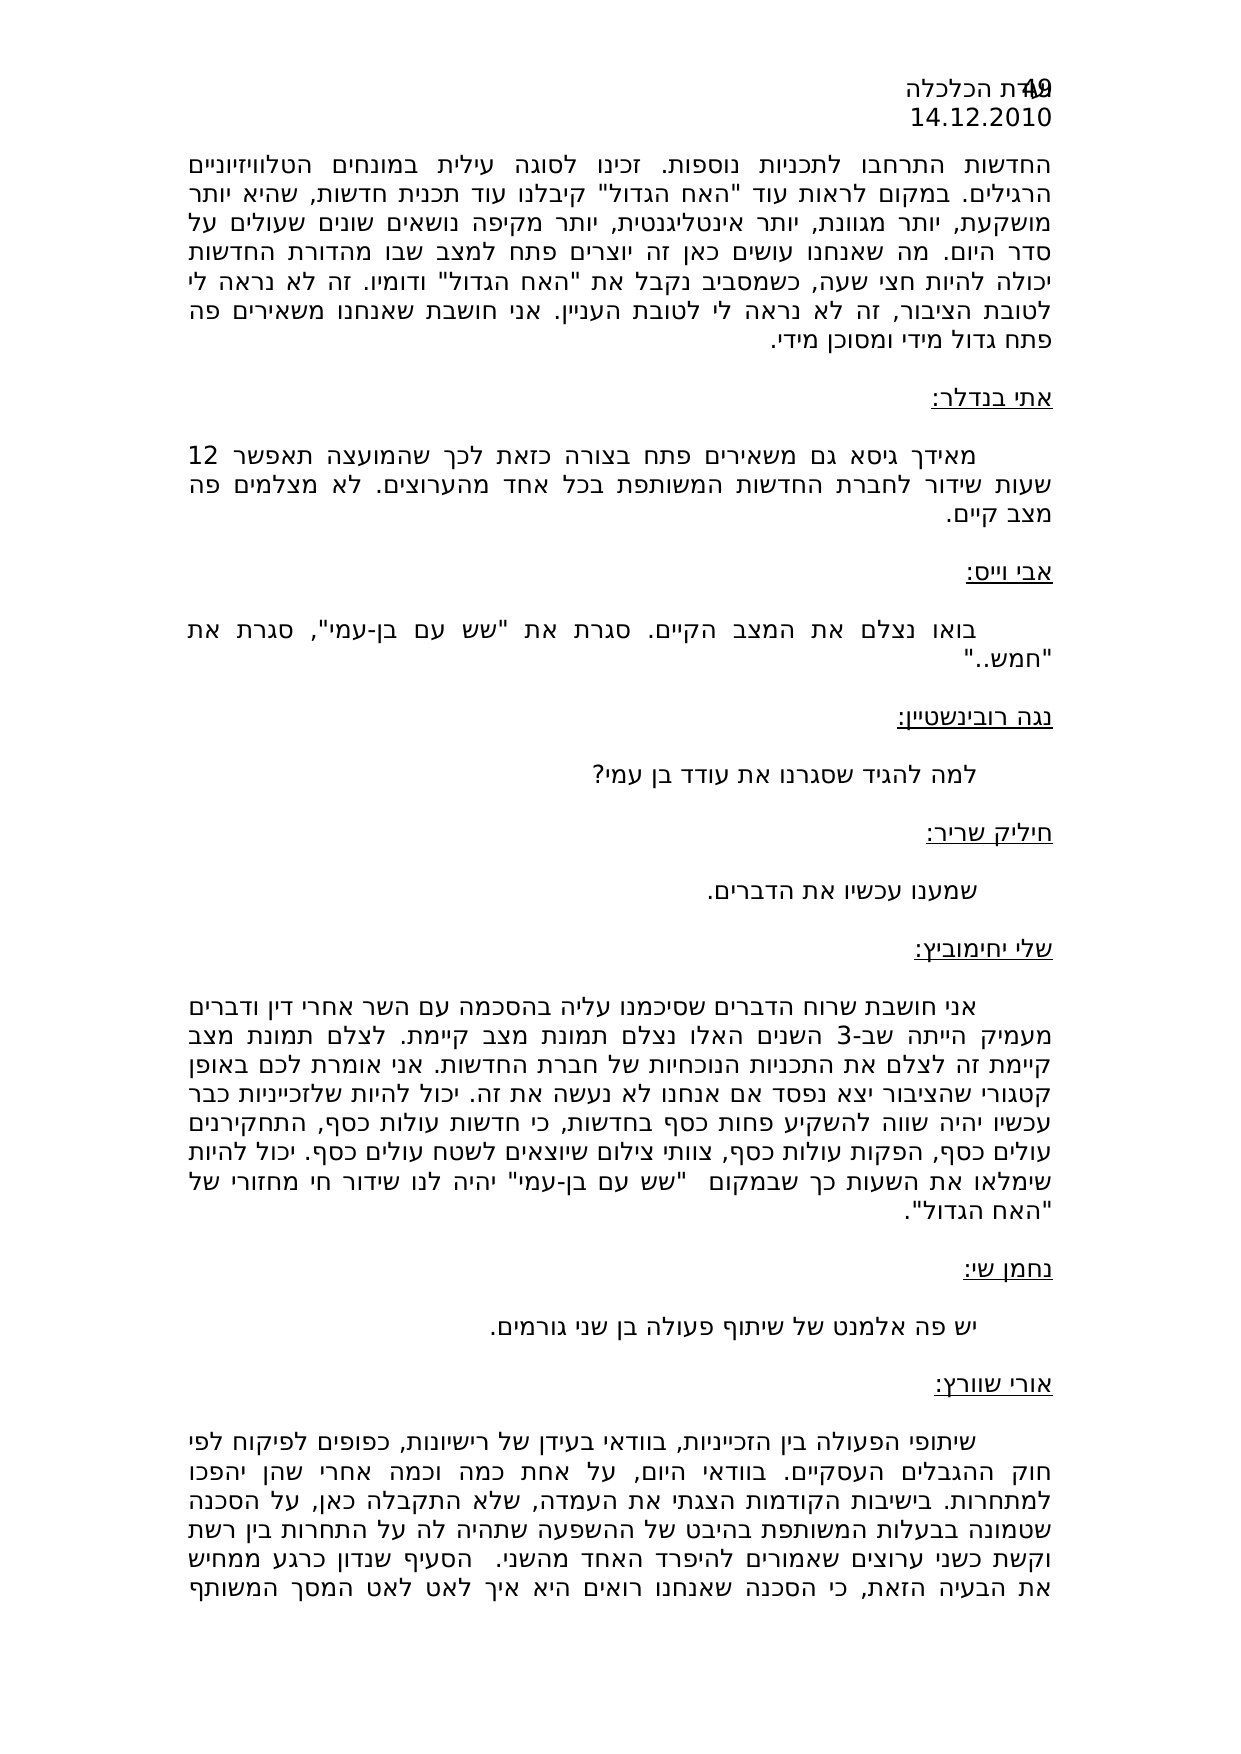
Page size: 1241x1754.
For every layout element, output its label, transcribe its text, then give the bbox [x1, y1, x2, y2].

text יש פה אלמנט של שיתוף פעולה בן שני גורמים. [187, 1312, 1053, 1341]
text בואו נצלם את המצב הקיים. סגרת את "שש עם בן-עמי", סגרת את "חמש.." [187, 615, 1053, 673]
text שמענו עכשיו את הדברים. [187, 876, 1053, 905]
text שלי יחימוביץ: [187, 934, 1053, 963]
text אורי שוורץ: [187, 1369, 1053, 1399]
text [187, 1427, 1053, 1602]
text אתי בנדלר: [187, 383, 1053, 412]
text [187, 150, 1053, 354]
text למה להגיד שסגרנו את עודד בן עמי? [187, 760, 1053, 789]
text חיליק שריר: [187, 818, 1053, 847]
text אני חושבת שרוח הדברים שסיכמנו עליה בהסכמה עם השר אחרי דין ודברים מעמיק הייתה שב-3 השנים האלו נצלם תמונת מצב קיימת. לצלם תמונת מצב קיימת זה לצלם את התכניות הנוכחיות של חברת החדשות. אני אומרת לכם באופן קטגורי שהציבור יצא נפסד אם אנחנו לא נעשה את זה. יכול להיות שלזכייניות כבר עכשיו יהיה שווה להשקיע פחות כסף בחדשות, כי חדשות עולות כסף, התחקירנים עולים כסף, הפקות עולות כסף, צוותי צילום שיוצאים לשטח עולים כסף. יכול להיות שימלאו את השעות כך שבמקום "שש עם בן-עמי" יהיה לנו שידור חי מחזורי של "האח הגדול". [187, 992, 1053, 1225]
text נחמן שי: [187, 1254, 1053, 1283]
text מאידך גיסא גם משאירים פתח בצורה כזאת לכך שהמועצה תאפשר 12 שעות שידור לחברת החדשות המשותפת בכל אחד מהערוצים. לא מצלמים פה מצב קיים. [187, 441, 1053, 528]
text נגה רובינשטיין: [187, 702, 1053, 731]
text אבי וייס: [187, 557, 1053, 586]
